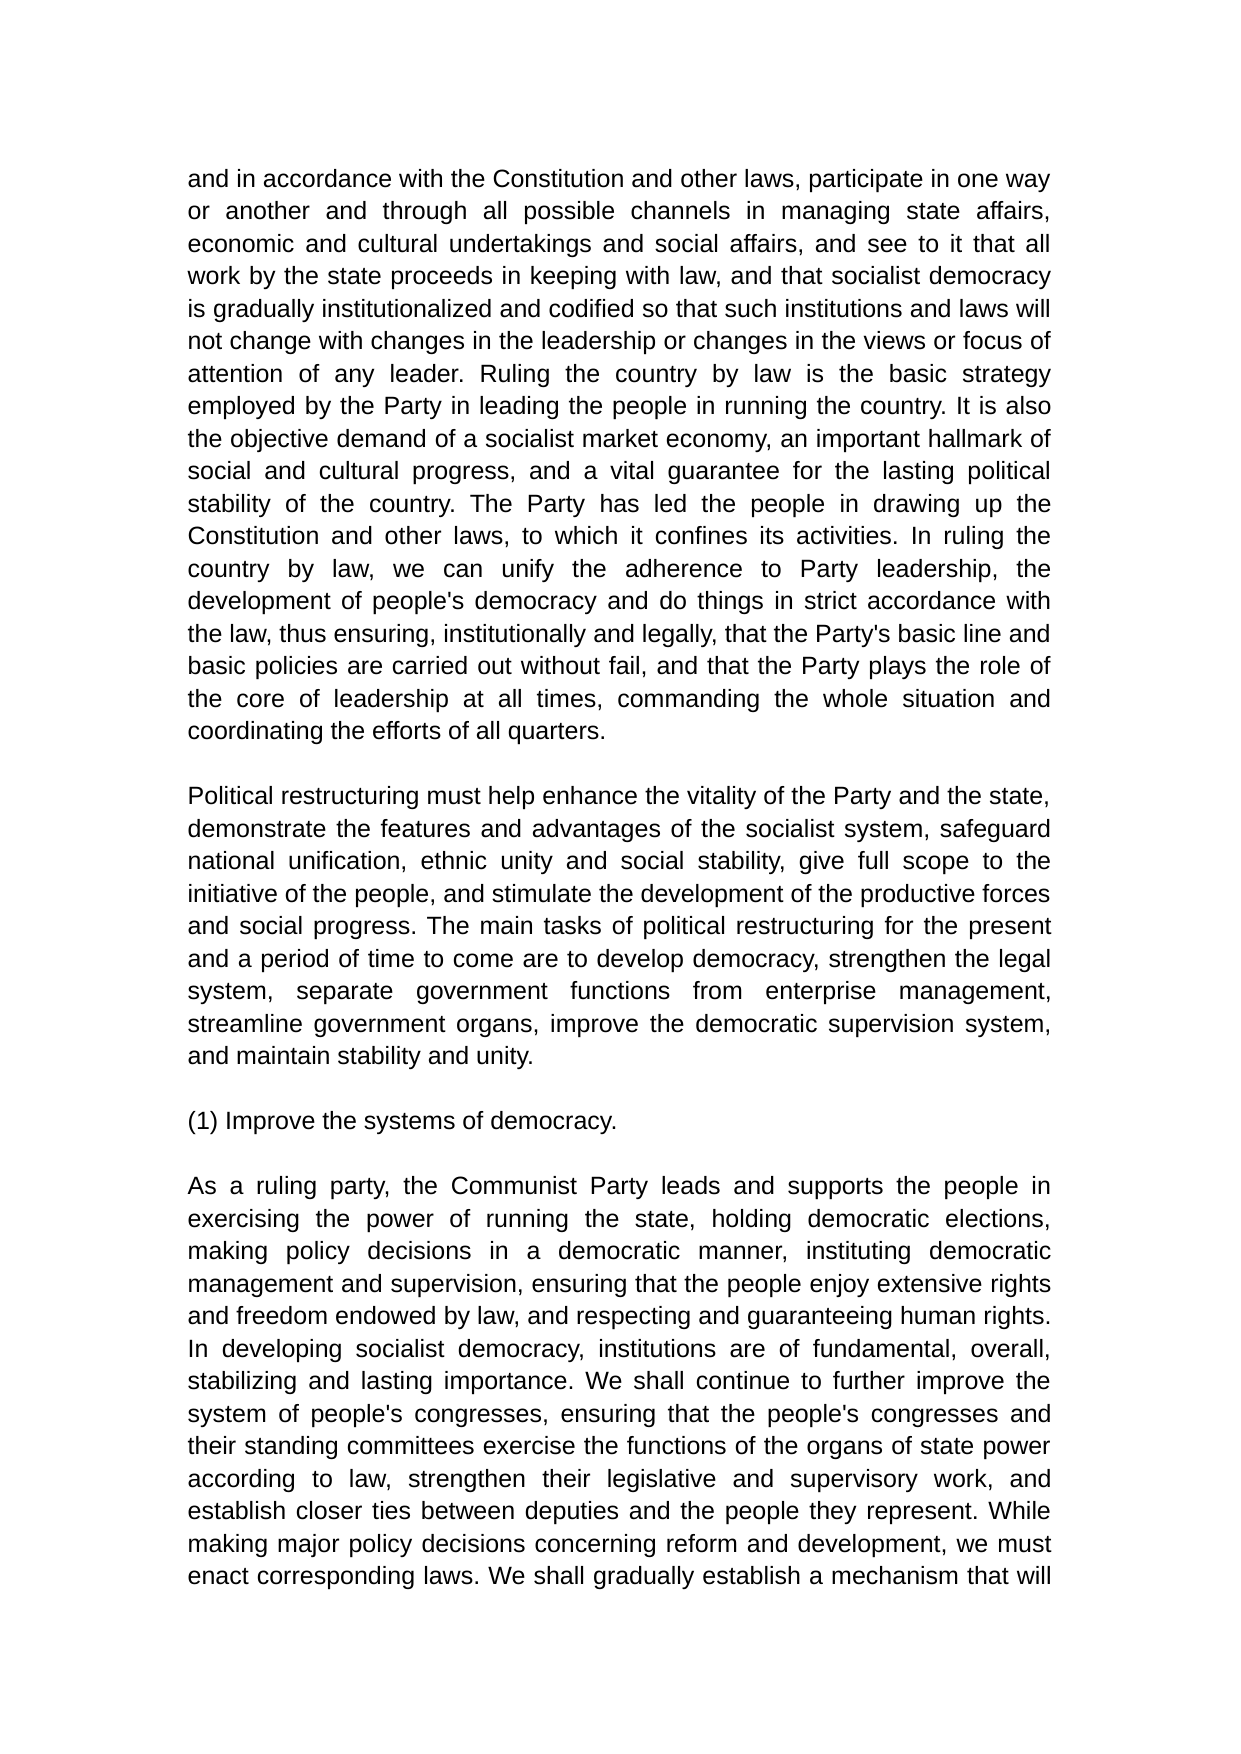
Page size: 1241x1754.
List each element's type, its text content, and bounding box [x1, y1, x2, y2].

text (1) Improve the systems of democracy. [187, 1104, 1053, 1137]
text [187, 162, 1053, 747]
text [187, 1169, 1053, 1592]
text Political restructuring must help enhance the vitality of the Party and the state, demonstrate the features and advantages of the socialist system, safeguard national unification, ethnic unity and social stability, give full scope to the initiative of the people, and stimulate the development of the productive forces and social progress. The main tasks of political restructuring for the present and a period of time to come are to develop democracy, strengthen the legal system, separate government functions from enterprise management, streamline government organs, improve the democratic supervision system, and maintain stability and unity. [187, 779, 1053, 1072]
